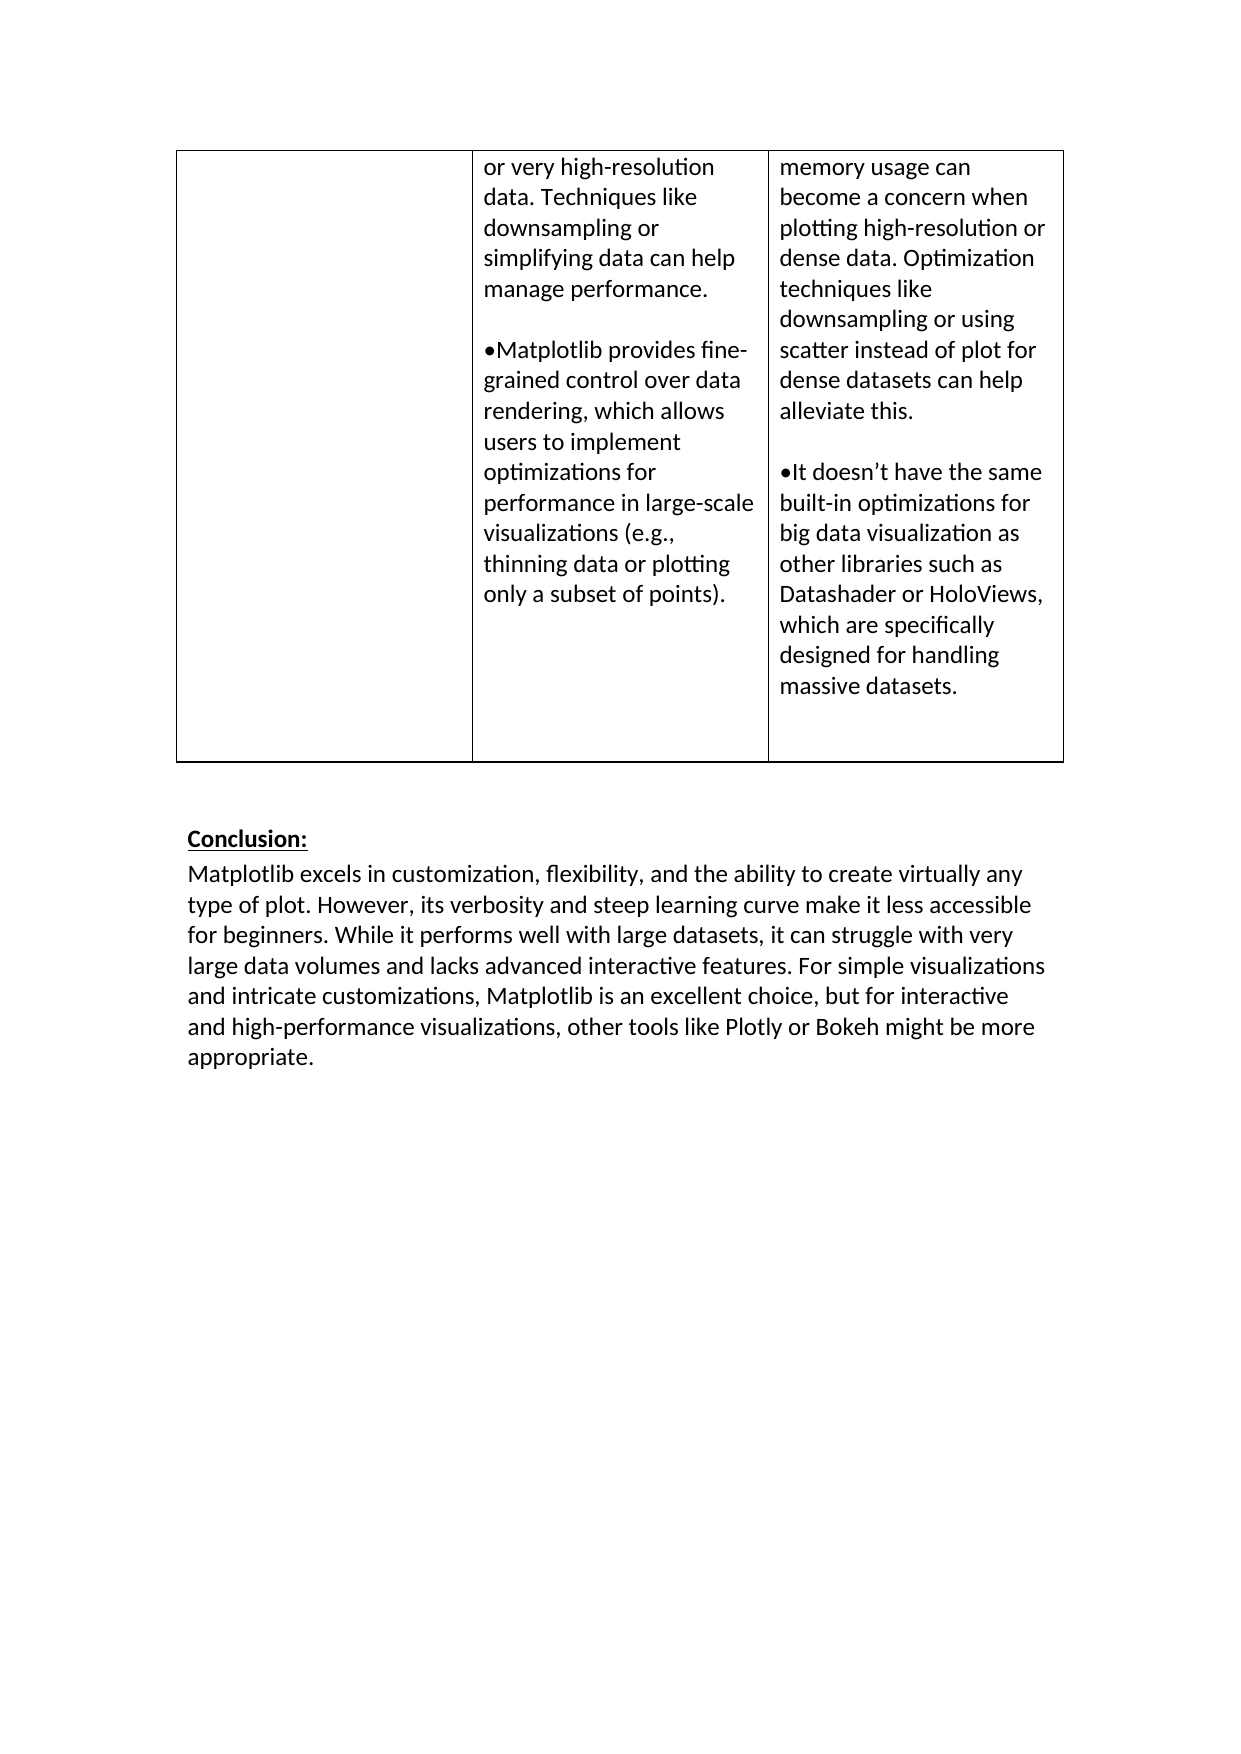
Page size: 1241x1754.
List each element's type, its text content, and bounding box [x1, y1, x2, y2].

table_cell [473, 151, 768, 761]
text Matplotlib excels in customization, flexibility, and the ability to create virtually any type of plot. However, its verbosity and steep learning curve make it less accessible for beginners. While it performs well with large datasets, it can struggle with very large data volumes and lacks advanced interactive features. For simple visualizations and intricate customizations, Matplotlib is an excellent choice, but for interactive and high-performance visualizations, other tools like Plotly or Bokeh might be more appropriate. [187, 858, 1053, 1072]
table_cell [769, 151, 1063, 761]
text Conclusion: [187, 823, 1053, 854]
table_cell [177, 151, 472, 761]
